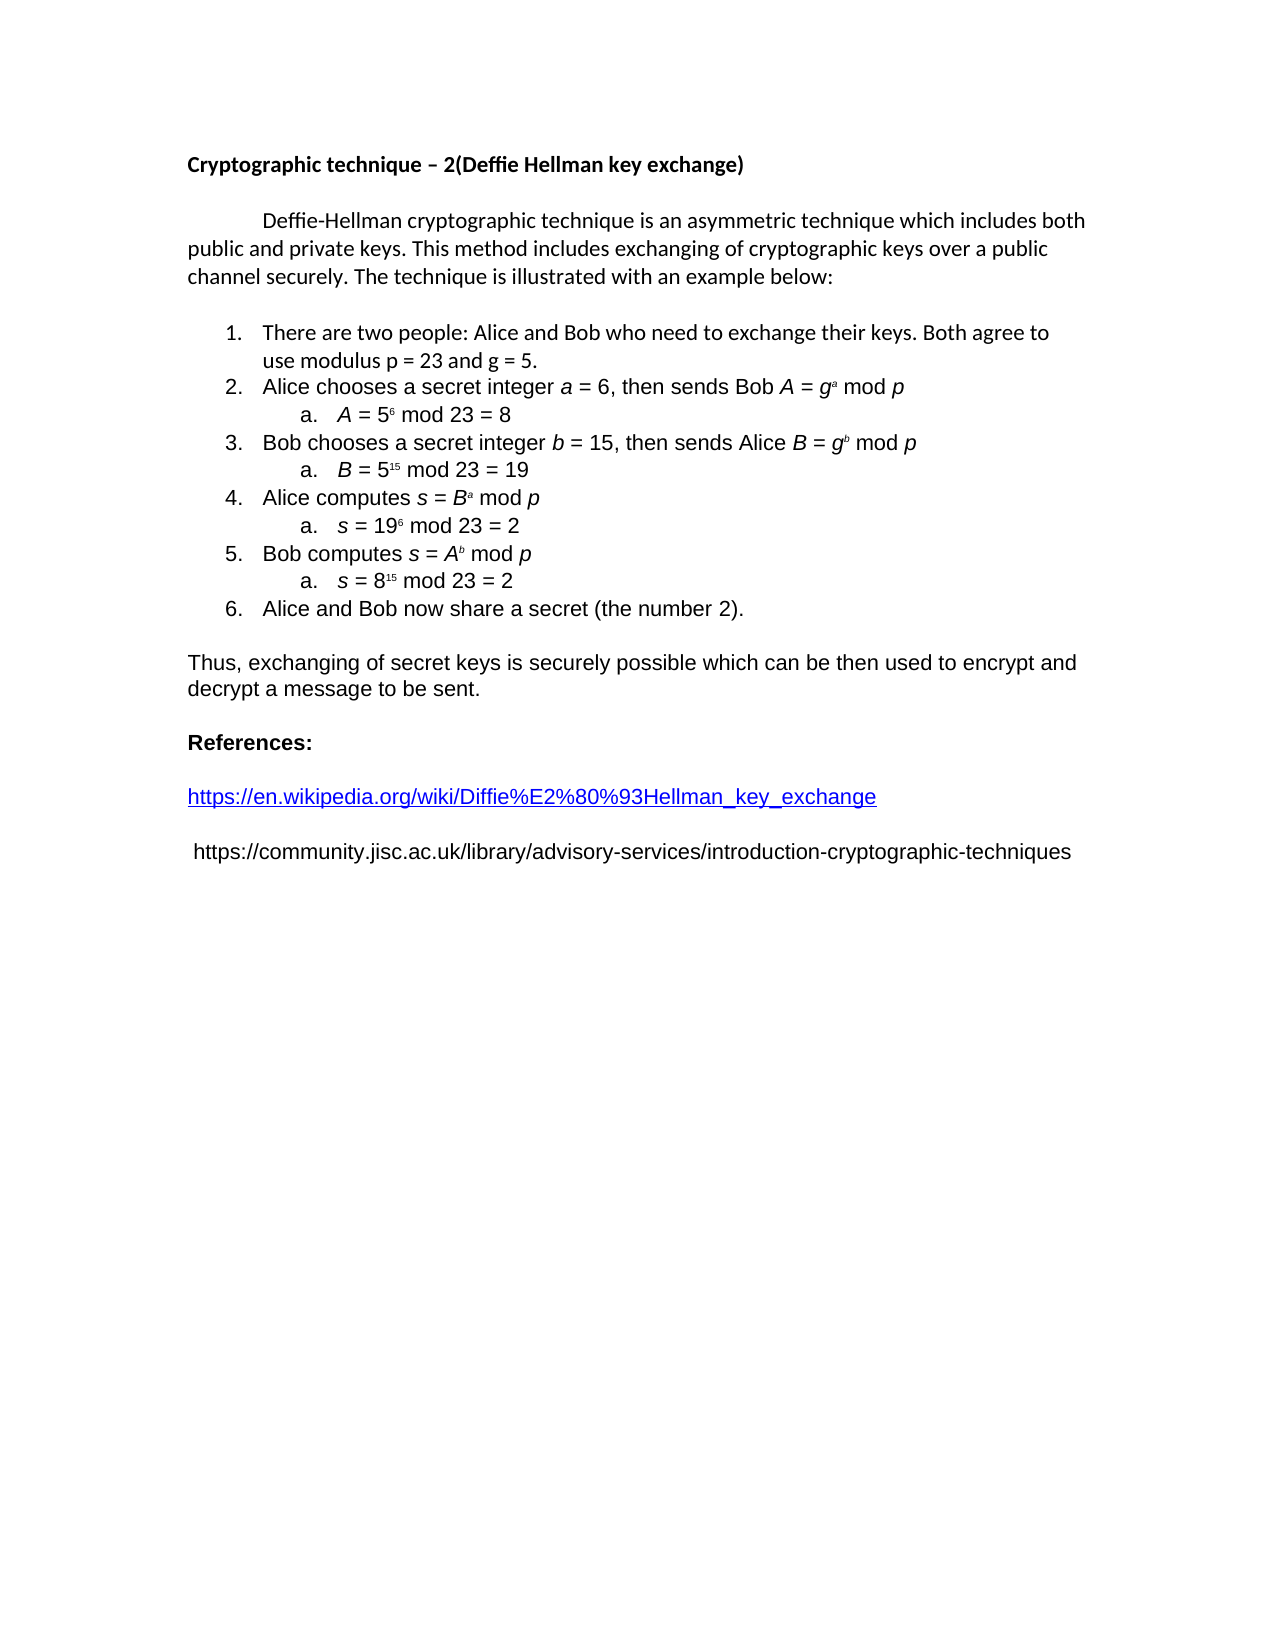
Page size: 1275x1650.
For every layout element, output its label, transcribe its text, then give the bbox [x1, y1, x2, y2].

list Alice chooses a secret integer a = 6, then sends Bob A = ga mod p [225, 374, 1087, 399]
list There are two people: Alice and Bob who need to exchange their keys. Both agree to use modulus p = 23 and g = 5. [225, 318, 1087, 374]
text Cryptographic technique – 2(Deffie Hellman key exchange) [187, 150, 1087, 178]
list s = 815 mod 23 = 2 [300, 568, 1087, 593]
list Bob chooses a secret integer b = 15, then sends Alice B = gb mod p [225, 429, 1087, 455]
text Deffie-Hellman cryptographic technique is an asymmetric technique which includes both public and private keys. This method includes exchanging of cryptographic keys over a public channel securely. The technique is illustrated with an example below: [187, 206, 1087, 290]
list B = 515 mod 23 = 19 [300, 457, 1087, 482]
list Alice and Bob now share a secret (the number 2). [225, 596, 1087, 621]
list Bob computes s = Ab mod p [225, 540, 1087, 566]
text Thus, exchanging of secret keys is securely possible which can be then used to encrypt and decrypt a message to be sent. [187, 650, 1087, 701]
text https://en.wikipedia.org/wiki/Diffie%E2%80%93Hellman_key_exchange [187, 784, 1087, 809]
text References: [187, 730, 1087, 755]
list A = 56 mod 23 = 8 [300, 402, 1087, 427]
list Alice computes s = Ba mod p [225, 485, 1087, 510]
list s = 196 mod 23 = 2 [300, 513, 1087, 538]
text https://community.jisc.ac.uk/library/advisory-services/introduction-cryptographic-techniques [187, 838, 1087, 864]
